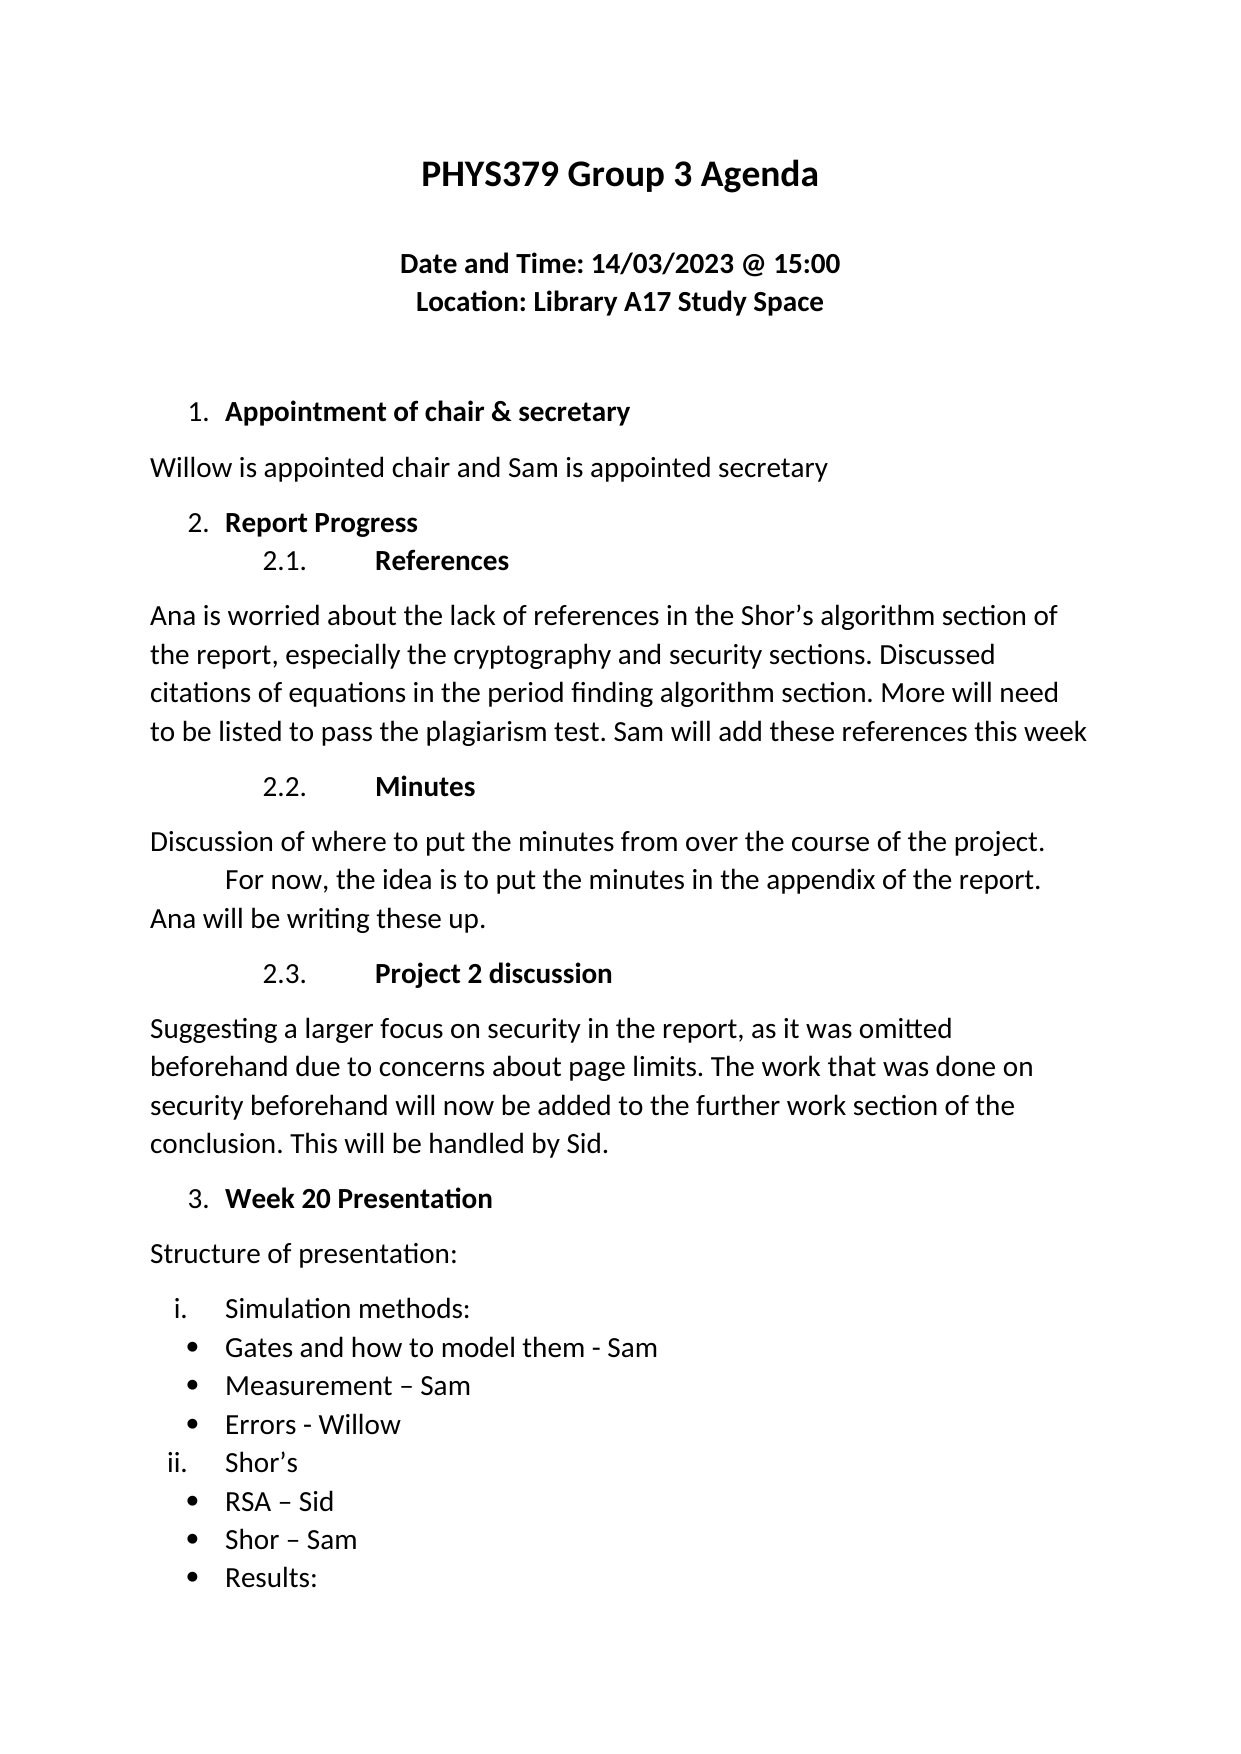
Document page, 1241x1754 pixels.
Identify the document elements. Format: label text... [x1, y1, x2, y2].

text Ana is worried about the lack of references in the Shor’s algorithm section of the report, especially the cryptography and security sections. Discussed citations of equations in the period finding algorithm section. More will need to be listed to pass the plagiarism test. Sam will add these references this week [150, 597, 1090, 748]
text Date and Time: 14/03/2023 @ 15:00 Location: Library A17 Study Space [150, 245, 1090, 319]
list Project 2 discussion [262, 955, 1090, 990]
list Results: [187, 1559, 1090, 1595]
list Errors - Willow [187, 1406, 1090, 1441]
text Structure of presentation: [150, 1235, 1090, 1271]
list References [262, 542, 1090, 578]
list Gates and how to model them - Sam [187, 1329, 1090, 1364]
list Measurement – Sam [187, 1367, 1090, 1403]
text Willow is appointed chair and Sam is appointed secretary [150, 449, 1090, 484]
list RSA – Sid [187, 1483, 1090, 1518]
text Suggesting a larger focus on security in the report, as it was omitted beforehand due to concerns about page limits. The work that was done on security beforehand will now be added to the further work section of the conclusion. This will be handled by Sid. [150, 1010, 1090, 1161]
list Shor – Sam [187, 1521, 1090, 1557]
text Discussion of where to put the minutes from over the course of the project. For now, the idea is to put the minutes in the appendix of the report. Ana will be writing these up. [150, 823, 1090, 935]
list Minutes [262, 768, 1090, 803]
list Week 20 Presentation [187, 1180, 1090, 1216]
list Report Progress [187, 504, 1090, 539]
list Appointment of chair & secretary [187, 393, 1090, 429]
list Simulation methods: [187, 1291, 1090, 1326]
list Shor’s [187, 1444, 1090, 1480]
text PHYS379 Group 3 Agenda [150, 150, 1090, 226]
